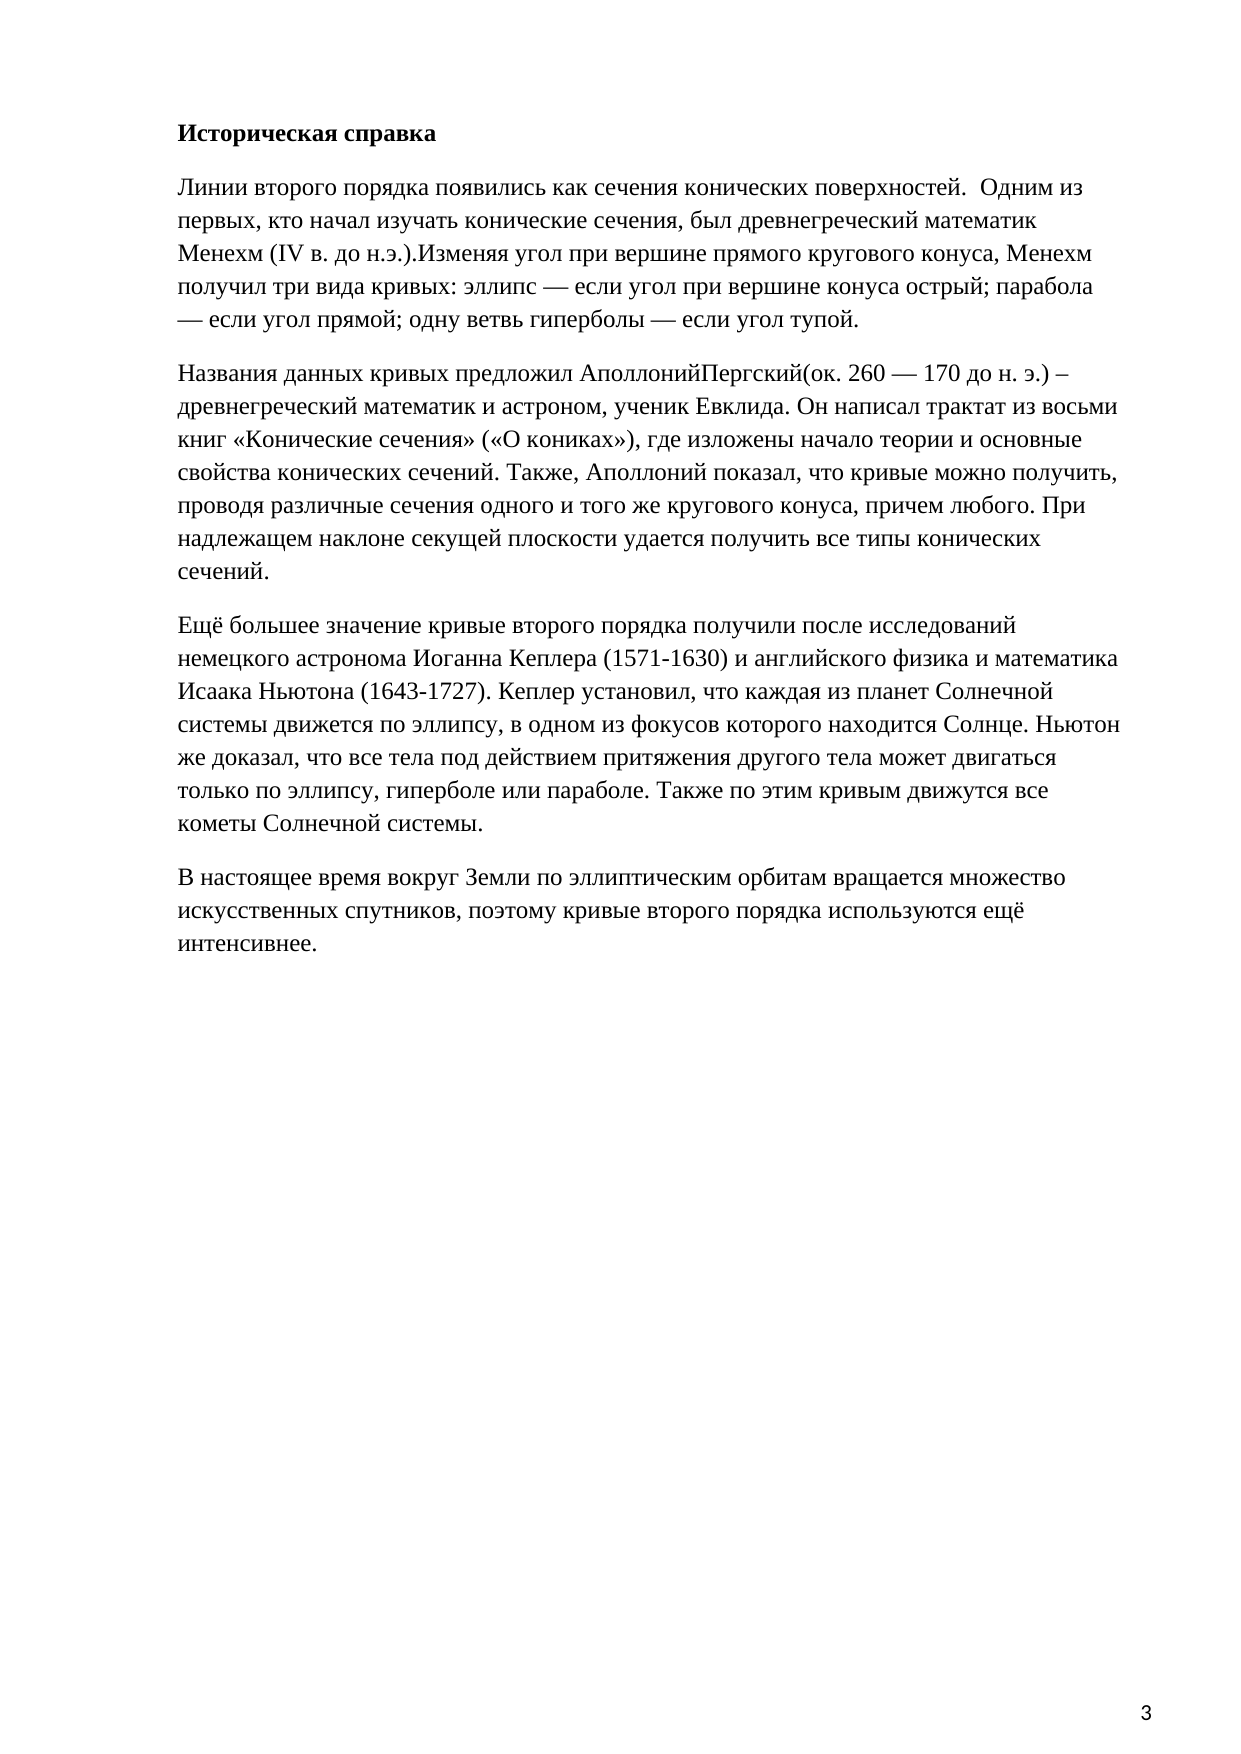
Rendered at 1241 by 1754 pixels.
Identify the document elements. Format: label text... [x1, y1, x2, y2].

text Ещё большее значение кривые второго порядка получили после исследований немецкого астронома Иоганна Кеплера (1571-1630) и английского физика и математика Исаака Ньютона (1643-1727). Кеплер установил, что каждая из планет Солнечной системы движется по эллипсу, в одном из фокусов которого находится Солнце. Ньютон же доказал, что все тела под действием притяжения другого тела может двигаться только по эллипсу, гиперболе или параболе. Также по этим кривым движутся все кометы Солнечной системы. [177, 610, 1122, 837]
text Историческая справка [177, 118, 1122, 147]
text В настоящее время вокруг Земли по эллиптическим орбитам вращается множество искусственных спутников, поэтому кривые второго порядка используются ещё интенсивнее. [177, 862, 1122, 957]
text Линии второго порядка появились как сечения конических поверхностей. Одним из первых, кто начал изучать конические сечения, был древнегреческий математик Менехм (IV в. до н.э.).Изменяя угол при вершине прямого кругового конуса, Менехм получил три вида кривых: эллипс — если угол при вершине конуса острый; парабола — если угол прямой; одну ветвь гиперболы — если угол тупой. [177, 172, 1122, 333]
text Названия данных кривых предложил АполлонийПергский(ок. 260 — 170 до н. э.) – древнегреческий математик и астроном, ученик Евклида. Он написал трактат из восьми книг «Конические сечения» («О кониках»), где изложены начало теории и основные свойства конических сечений. Также, Аполлоний показал, что кривые можно получить, проводя различные сечения одного и того же кругового конуса, причем любого. При надлежащем наклоне секущей плоскости удается получить все типы конических сечений. [177, 358, 1122, 585]
